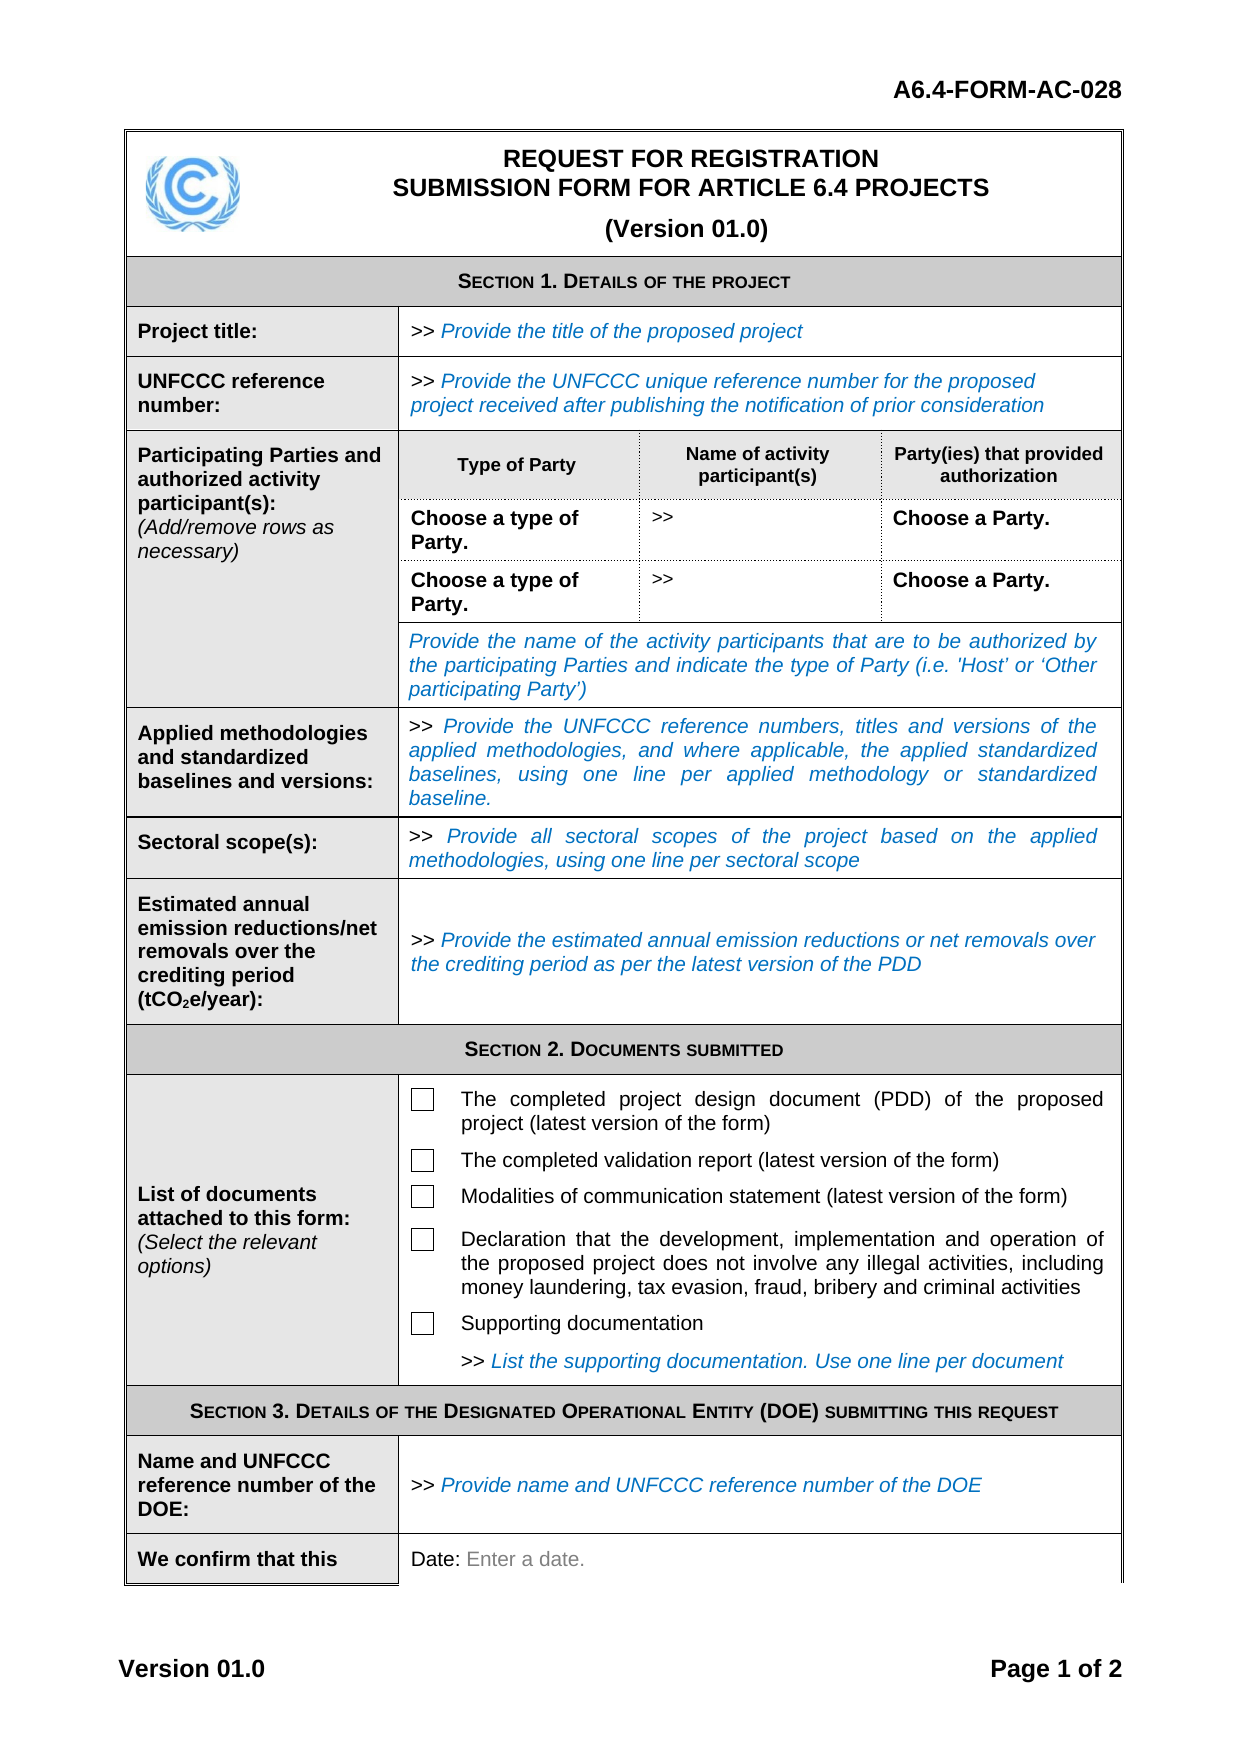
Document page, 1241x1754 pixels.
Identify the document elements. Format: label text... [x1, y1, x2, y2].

table_cell Name and UNFCCC reference number of the DOE: [127, 1436, 398, 1533]
table_cell Estimated annual emission reductions/net removals over the crediting period (tCO2e/year): [127, 879, 398, 1024]
table_cell >> Provide the estimated annual emission reductions or net removals over the crediting period as per the latest version of the PDD [399, 879, 1121, 1024]
table_cell Participating Parties and authorized activity participant(s): (Add/remove rows as necessary) [127, 431, 398, 707]
table_cell List of documents attached to this form: (Select the relevant options) [127, 1075, 398, 1385]
table_cell UNFCCC reference number: [127, 357, 398, 429]
table_header REQUEST FOR REGISTRATION SUBMISSION FORM FOR ARTICLE 6.4 PROJECTS (Version 01.0) [251, 132, 1121, 256]
table_cell Section 3. Details of the Designated Operational Entity (DOE) submitting this request [127, 1386, 1121, 1435]
table_cell >> [640, 560, 881, 622]
table_cell Date: [399, 1534, 1121, 1583]
table_cell Type of Party [399, 431, 640, 499]
table_cell Sectoral scope(s): [127, 818, 398, 878]
table_cell Section 1. Details of the project [127, 257, 1121, 306]
table_cell Applied methodologies and standardized baselines and versions: [127, 708, 398, 816]
table_cell Section 2. Documents submitted [127, 1025, 1121, 1074]
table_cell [127, 1534, 398, 1583]
table_cell >> Provide the UNFCCC unique reference number for the proposed project received after publishing the notification of prior consideration [399, 357, 1121, 429]
table_cell >> Provide the title of the proposed project [399, 307, 1121, 356]
table_cell >> Provide all sectoral scopes of the project based on the applied methodologies, using one line per sectoral scope [399, 818, 1121, 878]
picture [145, 156, 240, 232]
table_cell Name of activity participant(s) [640, 431, 881, 499]
table_cell The completed project design document (PDD) of the proposed project (latest version of the form) The completed validation report (latest version of the form) Modalities of communication statement (latest version of the form) Declaration that the development, implementation and operation of the proposed project does not involve any illegal activities, including money laundering, tax evasion, fraud, bribery and criminal activities Supporting documentation [399, 1075, 1121, 1341]
table_header [127, 132, 251, 256]
table_cell Project title: [127, 307, 398, 356]
table_cell Provide the name of the activity participants that are to be authorized by the participating Parties and indicate the type of Party (i.e. 'Host’ or ‘Other participating Party’) [399, 623, 1121, 707]
table_cell >> List the supporting documentation. Use one line per document [399, 1341, 1121, 1385]
table_cell >> Provide the UNFCCC reference numbers, titles and versions of the applied methodologies, and where applicable, the applied standardized baselines, using one line per applied methodology or standardized baseline. [399, 708, 1121, 816]
table_cell Party(ies) that provided authorization [881, 431, 1121, 499]
table_cell >> Provide name and UNFCCC reference number of the DOE [399, 1436, 1121, 1533]
table_cell >> [640, 499, 881, 560]
